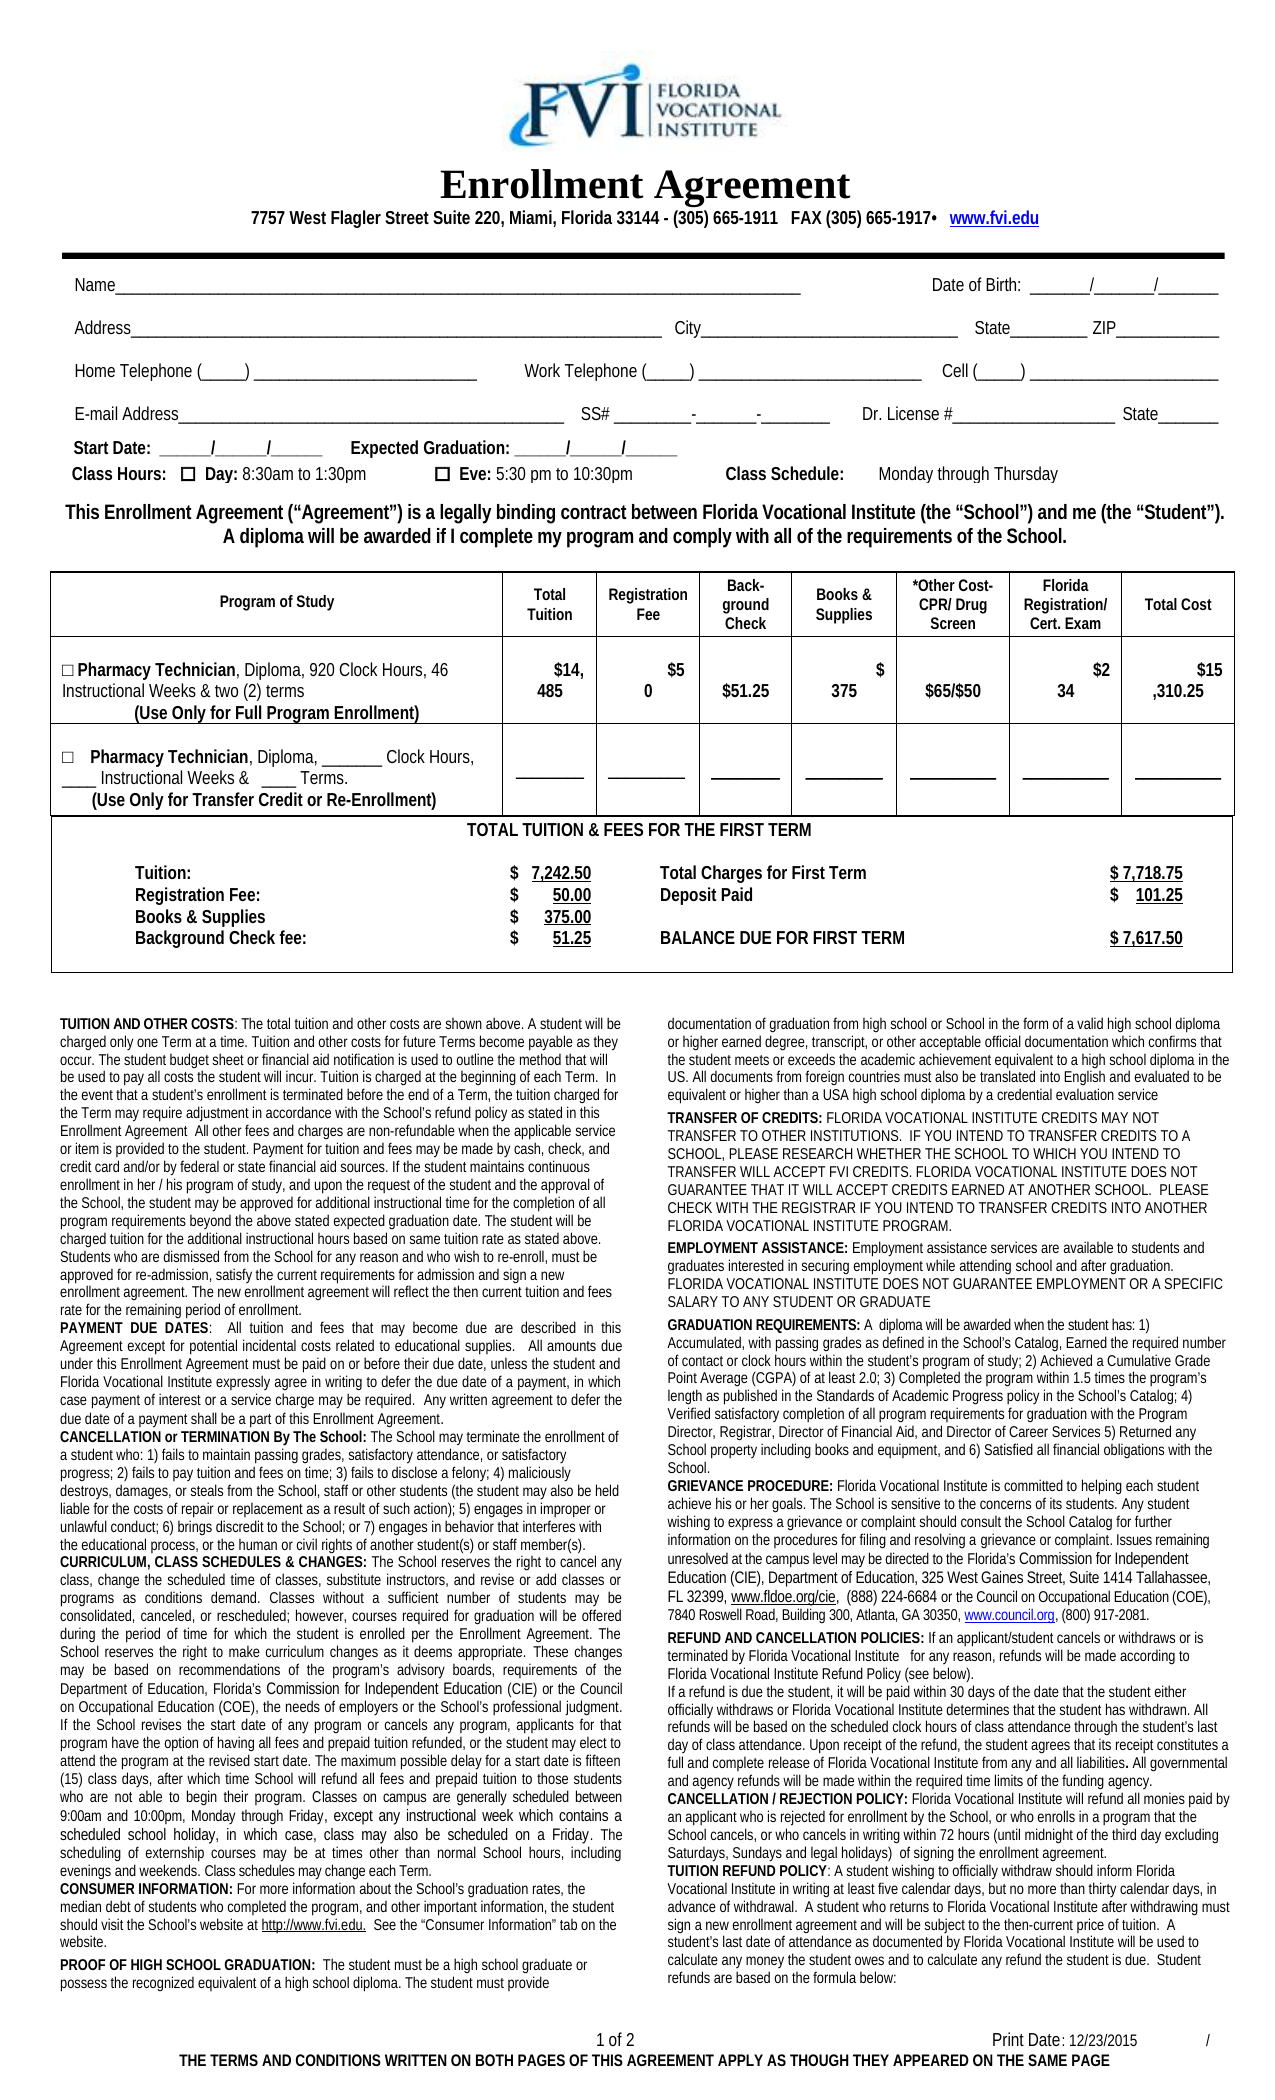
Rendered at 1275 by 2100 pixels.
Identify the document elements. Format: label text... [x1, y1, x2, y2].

text TUITION REFUND POLICY: A student wishing to officially withdraw should inform Florida Vocational Institute in writing at least five calendar days, but no more than thirty calendar days, in advance of withdrawal. A student who returns to Florida Vocational Institute after withdrawing must sign a new enrollment agreement and will be subject to the then-current price of tuition. A student’s last date of attendance as documented by Florida Vocational Institute will be used to calculate any money the student owes and to calculate any refund the student is due. Student refunds are based on the formula below: [667, 1862, 1230, 1987]
table_cell _________ [597, 724, 699, 815]
text CONSUMER INFORMATION: For more information about the School’s graduation rates, the median debt of students who completed the program, and other important information, the student should visit the School’s website at http://www.fvi.edu. See the “Consumer Information” tab on the website. [60, 1879, 622, 1951]
table_cell _________ [792, 724, 896, 815]
text GRADUATION REQUIREMENTS: A diploma will be awarded when the student has: 1) Accumulated, with passing grades as defined in the School’s Catalog, Earned the required number of contact or clock hours within the student’s program of study; 2) Achieved a Cumulative Grade Point Average (CGPA) of at least 2.0; 3) Completed the program within 1.5 times the program’s length as published in the Standards of Academic Progress policy in the School’s Catalog; 4) Verified satisfactory completion of all program requirements for graduation with the Program Director, Registrar, Director of Financial Aid, and Director of Career Services 5) Returned any School property including books and equipment, and 6) Satisfied all financial obligations with the School. [667, 1316, 1230, 1477]
table_header Florida Registration/Cert. Exam [1010, 573, 1121, 636]
text If a refund is due the student, it will be paid within 30 days of the date that the student either officially withdraws or Florida Vocational Institute determines that the student has withdrawn. All refunds will be based on the scheduled clock hours of class attendance through the student’s last day of class attendance. Upon receipt of the refund, the student agrees that its receipt constitutes a full and complete release of Florida Vocational Institute from any and all liabilities. All governmental and agency refunds will be made within the required time limits of the funding agency. [667, 1682, 1230, 1790]
table_cell $375 [792, 637, 896, 723]
table_cell $51.25 [700, 637, 791, 723]
table_cell □ Pharmacy Technician, Diploma, _______ Clock Hours, ____ Instructional Weeks & ____ Terms. (Use Only for Transfer Credit or Re-Enrollment) [51, 724, 502, 815]
text Registration Fee: $ 50.00 Deposit Paid $ 101.25 [60, 884, 1230, 906]
table_header Books & Supplies [792, 573, 896, 636]
table_cell $50 [597, 637, 699, 723]
text TRANSFER OF CREDITS: FLORIDA VOCATIONAL INSTITUTE CREDITS MAY NOT TRANSFER TO OTHER INSTITUTIONS. IF YOU INTEND TO TRANSFER CREDITS TO A SCHOOL, PLEASE RESEARCH WHETHER THE SCHOOL TO WHICH YOU INTEND TO TRANSFER WILL ACCEPT FVI CREDITS. FLORIDA VOCATIONAL INSTITUTE DOES NOT GUARANTEE THAT IT WILL ACCEPT CREDITS EARNED AT ANOTHER SCHOOL. PLEASE CHECK WITH THE REGISTRAR IF YOU INTEND TO TRANSFER CREDITS INTO ANOTHER FLORIDA VOCATIONAL INSTITUTE PROGRAM. [667, 1109, 1230, 1234]
text TUITION AND OTHER COSTS: The total tuition and other costs are shown above. A student will be charged only one Term at a time. Tuition and other costs for future Terms become payable as they occur. The student budget sheet or financial aid notification is used to outline the method that will be used to pay all costs the student will incur. Tuition is charged at the beginning of each Term. In the event that a student’s enrollment is terminated before the end of a Term, the tuition charged for the Term may require adjustment in accordance with the School’s refund policy as stated in this Enrollment Agreement All other fees and charges are non-refundable when the applicable service or item is provided to the student. Payment for tuition and fees may be made by cash, check, and credit card and/or by federal or state financial aid sources. If the student maintains continuous enrollment in her / his program of study, and upon the request of the student and the approval of the School, the student may be approved for additional instructional time for the completion of all program requirements beyond the above stated expected graduation date. The student will be charged tuition for the additional instructional hours based on same tuition rate as stated above. Students who are dismissed from the School for any reason and who wish to re-enroll, must be approved for re-admission, satisfy the current requirements for admission and sign a new enrollment agreement. The new enrollment agreement will reflect the then current tuition and fees rate for the remaining period of enrollment. [60, 1014, 622, 1319]
text Background Check fee: $ 51.25 BALANCE DUE FOR FIRST TERM $ 7,617.50 [60, 927, 1230, 949]
table_cell __________ [897, 724, 1009, 815]
text REFUND AND CANCELLATION POLICIES: If an applicant/student cancels or withdraws or is terminated by Florida Vocational Institute for any reason, refunds will be made according to Florida Vocational Institute Refund Policy (see below). [667, 1629, 1230, 1682]
text Books & Supplies $ 375.00 [60, 906, 1230, 927]
text CANCELLATION or TERMINATION By The School: The School may terminate the enrollment of a student who: 1) fails to maintain passing grades, satisfactory attendance, or satisfactory progress; 2) fails to pay tuition and fees on time; 3) fails to disclose a felony; 4) maliciously destroys, damages, or steals from the School, staff or other students (the student may also be held liable for the costs of repair or replacement as a result of such action); 5) engages in improper or unlawful conduct; 6) brings discredit to the School; or 7) engages in behavior that interferes with the educational process, or the human or civil rights of another student(s) or staff member(s). [60, 1428, 622, 1553]
table_cell __________ [1010, 724, 1121, 815]
text CURRICULUM, CLASS SCHEDULES & CHANGES: The School reserves the right to cancel any class, change the scheduled time of classes, substitute instructors, and revise or add classes or programs as conditions demand. Classes without a sufficient number of students may be consolidated, canceled, or rescheduled; however, courses required for graduation will be offered during the period of time for which the student is enrolled per the Enrollment Agreement. The School reserves the right to make curriculum changes as it deems appropriate. These changes may be based on recommendations of the program’s advisory boards, requirements of the Department of Education, Florida’s Commission for Independent Education (CIE) or the Council on Occupational Education (COE), the needs of employers or the School’s professional judgment. If the School revises the start date of any program or cancels any program, applicants for that program have the option of having all fees and prepaid tuition refunded, or the student may elect to attend the program at the revised start date. The maximum possible delay for a start date is fifteen (15) class days, after which time School will refund all fees and prepaid tuition to those students who are not able to begin their program. Classes on campus are generally scheduled between 9:00am and 10:00pm, Monday through Friday, except any instructional week which contains a scheduled school holiday, in which case, class may also be scheduled on a Friday. The scheduling of externship courses may be at times other than normal School hours, including evenings and weekends. Class schedules may change each Term. [60, 1553, 622, 1879]
table_header Program of Study [51, 573, 502, 636]
table_header Registration Fee [597, 573, 699, 636]
table_header *Other Cost- CPR/ Drug Screen [897, 573, 1009, 636]
table_header Total Cost [1122, 573, 1234, 636]
table_cell $65/$50 [897, 637, 1009, 723]
text GRIEVANCE PROCEDURE: Florida Vocational Institute is committed to helping each student achieve his or her goals. The School is sensitive to the concerns of its students. Any student wishing to express a grievance or complaint should consult the School Catalog for further information on the procedures for filing and resolving a grievance or complaint. Issues remaining unresolved at the campus level may be directed to the Florida’s Commission for Independent Education (CIE), Department of Education, 325 West Gaines Street, Suite 1414 Tallahassee, FL 32399, www.fldoe.org/cie, (888) 224-6684 or the Council on Occupational Education (COE), 7840 Roswell Road, Building 300, Atlanta, GA 30350, www.council.org, (800) 917-2081. [667, 1477, 1230, 1624]
text TOTAL TUITION & FEES FOR THE FIRST TERM [52, 817, 1232, 841]
table_cell $234 [1010, 637, 1121, 723]
text CANCELLATION / REJECTION POLICY: Florida Vocational Institute will refund all monies paid by an applicant who is rejected for enrollment by the School, or who enrolls in a program that the School cancels, or who cancels in writing within 72 hours (until midnight of the third day excluding Saturdays, Sundays and legal holidays) of signing the enrollment agreement. [667, 1790, 1230, 1862]
text EMPLOYMENT ASSISTANCE: Employment assistance services are available to students and graduates interested in securing employment while attending school and after graduation. FLORIDA VOCATIONAL INSTITUTE DOES NOT GUARANTEE EMPLOYMENT OR A SPECIFIC SALARY TO ANY STUDENT OR GRADUATE [667, 1239, 1230, 1311]
text Tuition: $ 7,242.50 Total Charges for First Term $ 7,718.75 [60, 862, 1230, 884]
table_header Total Tuition [503, 573, 596, 636]
text This Enrollment Agreement (“Agreement”) is a legally binding contract between Florida Vocational Institute (the “School”) and me (the “Student”). [60, 499, 1230, 523]
table_cell $15,310.25 [1122, 637, 1234, 723]
text A diploma will be awarded if I complete my program and comply with all of the requirements of the School. [60, 523, 1230, 547]
table_cell ________ [503, 724, 596, 815]
table_cell ________ [700, 724, 791, 815]
table_cell □ Pharmacy Technician, Diploma, 920 Clock Hours, 46 Instructional Weeks & two (2) terms (Use Only for Full Program Enrollment) [51, 637, 502, 723]
table_header Back-ground Check [700, 573, 791, 636]
table_cell __________ [1122, 724, 1234, 815]
text PROOF OF HIGH SCHOOL GRADUATION: The student must be a high school graduate or possess the recognized equivalent of a high school diploma. The student must provide documentation of graduation from high school or School in the form of a valid high school diploma or higher earned degree, transcript, or other acceptable official documentation which confirms that the student meets or exceeds the academic achievement equivalent to a high school diploma in the US. All documents from foreign countries must also be translated into English and evaluated to be equivalent or higher than a USA high school diploma by a credential evaluation service [667, 1014, 1230, 1104]
text PAYMENT DUE DATES: All tuition and fees that may become due are described in this Agreement except for potential incidental costs related to educational supplies. All amounts due under this Enrollment Agreement must be paid on or before their due date, unless the student and Florida Vocational Institute expressly agree in writing to defer the due date of a payment, in which case payment of interest or a service charge may be required. Any written agreement to defer the due date of a payment shall be a part of this Enrollment Agreement. [60, 1319, 622, 1428]
table_cell $14,485 [503, 637, 596, 723]
picture [502, 51, 788, 160]
